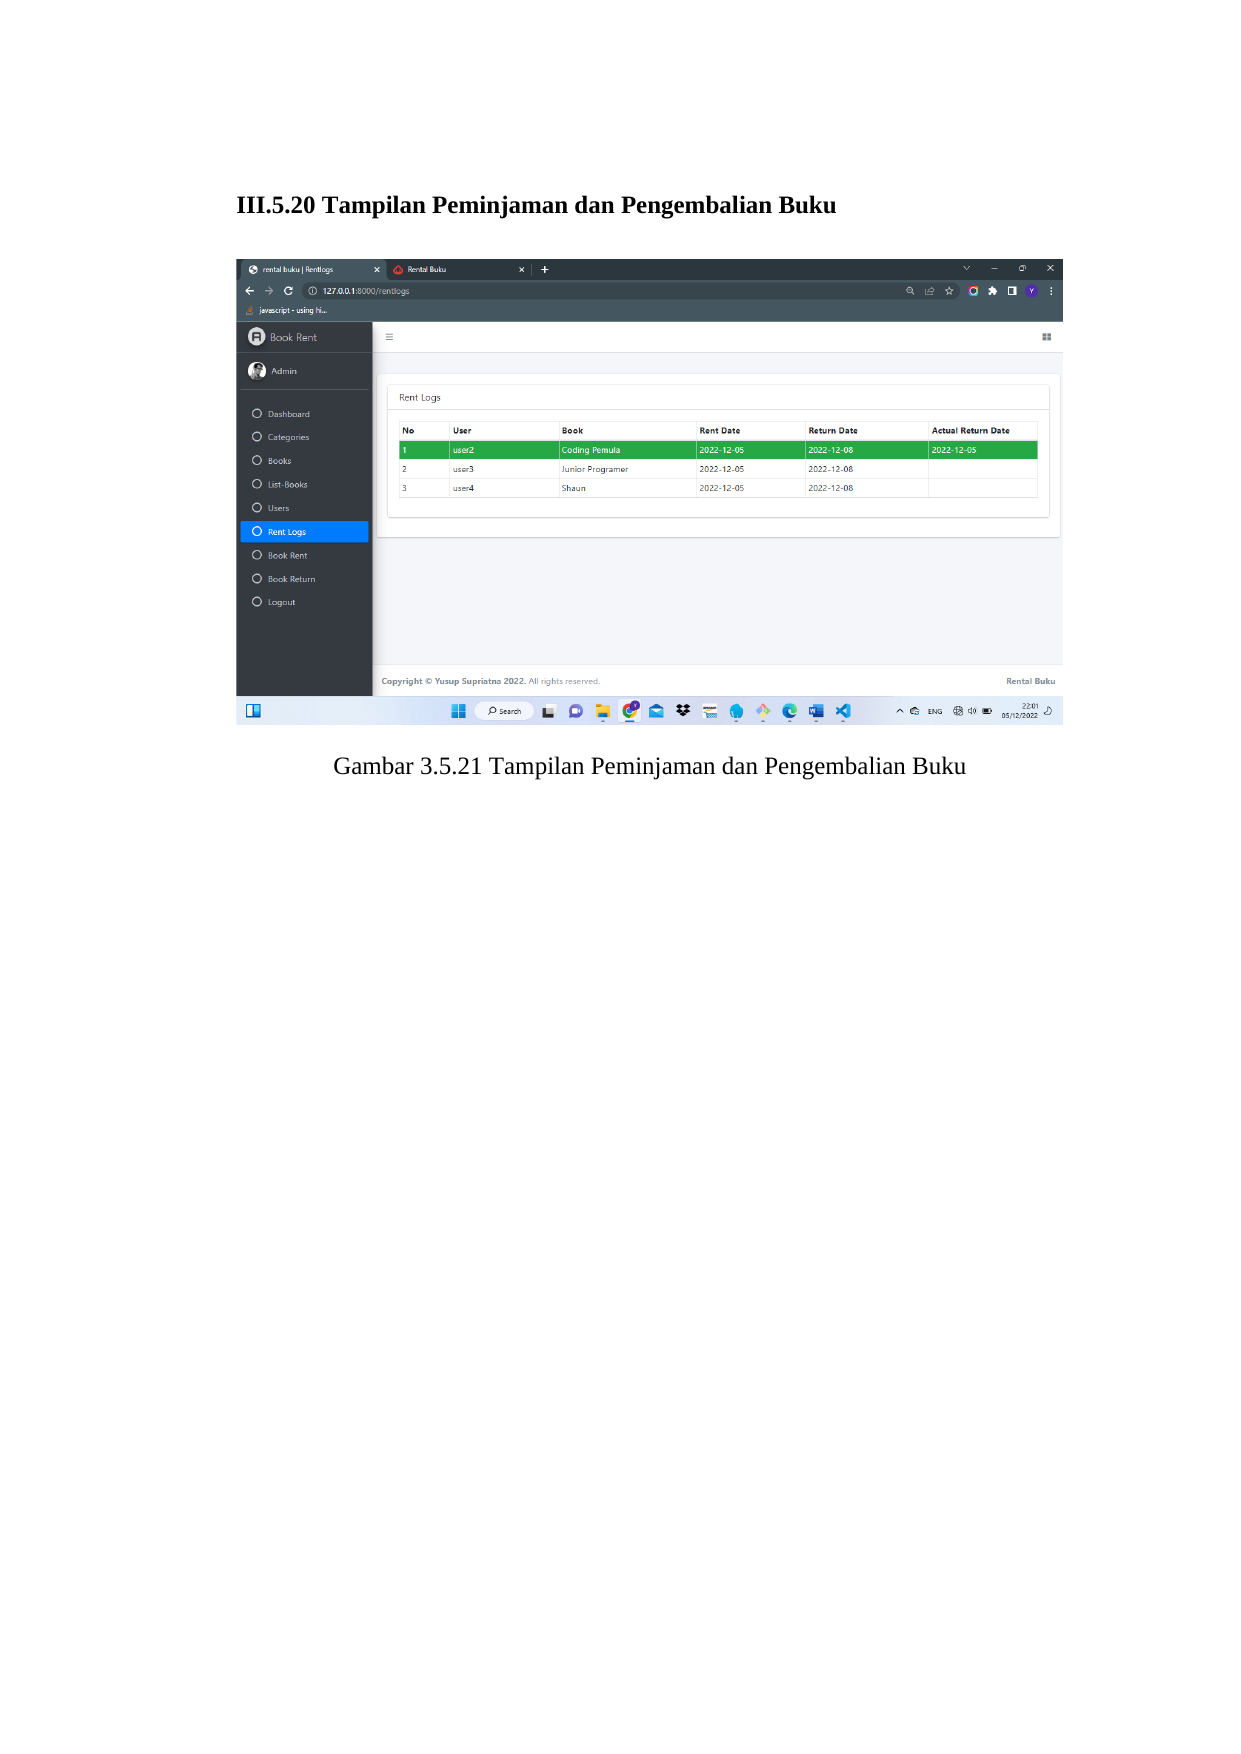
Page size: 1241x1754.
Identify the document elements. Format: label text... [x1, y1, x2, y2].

subtitle Tampilan Peminjaman dan Pengembalian Buku [236, 190, 1063, 218]
picture [236, 259, 1063, 725]
